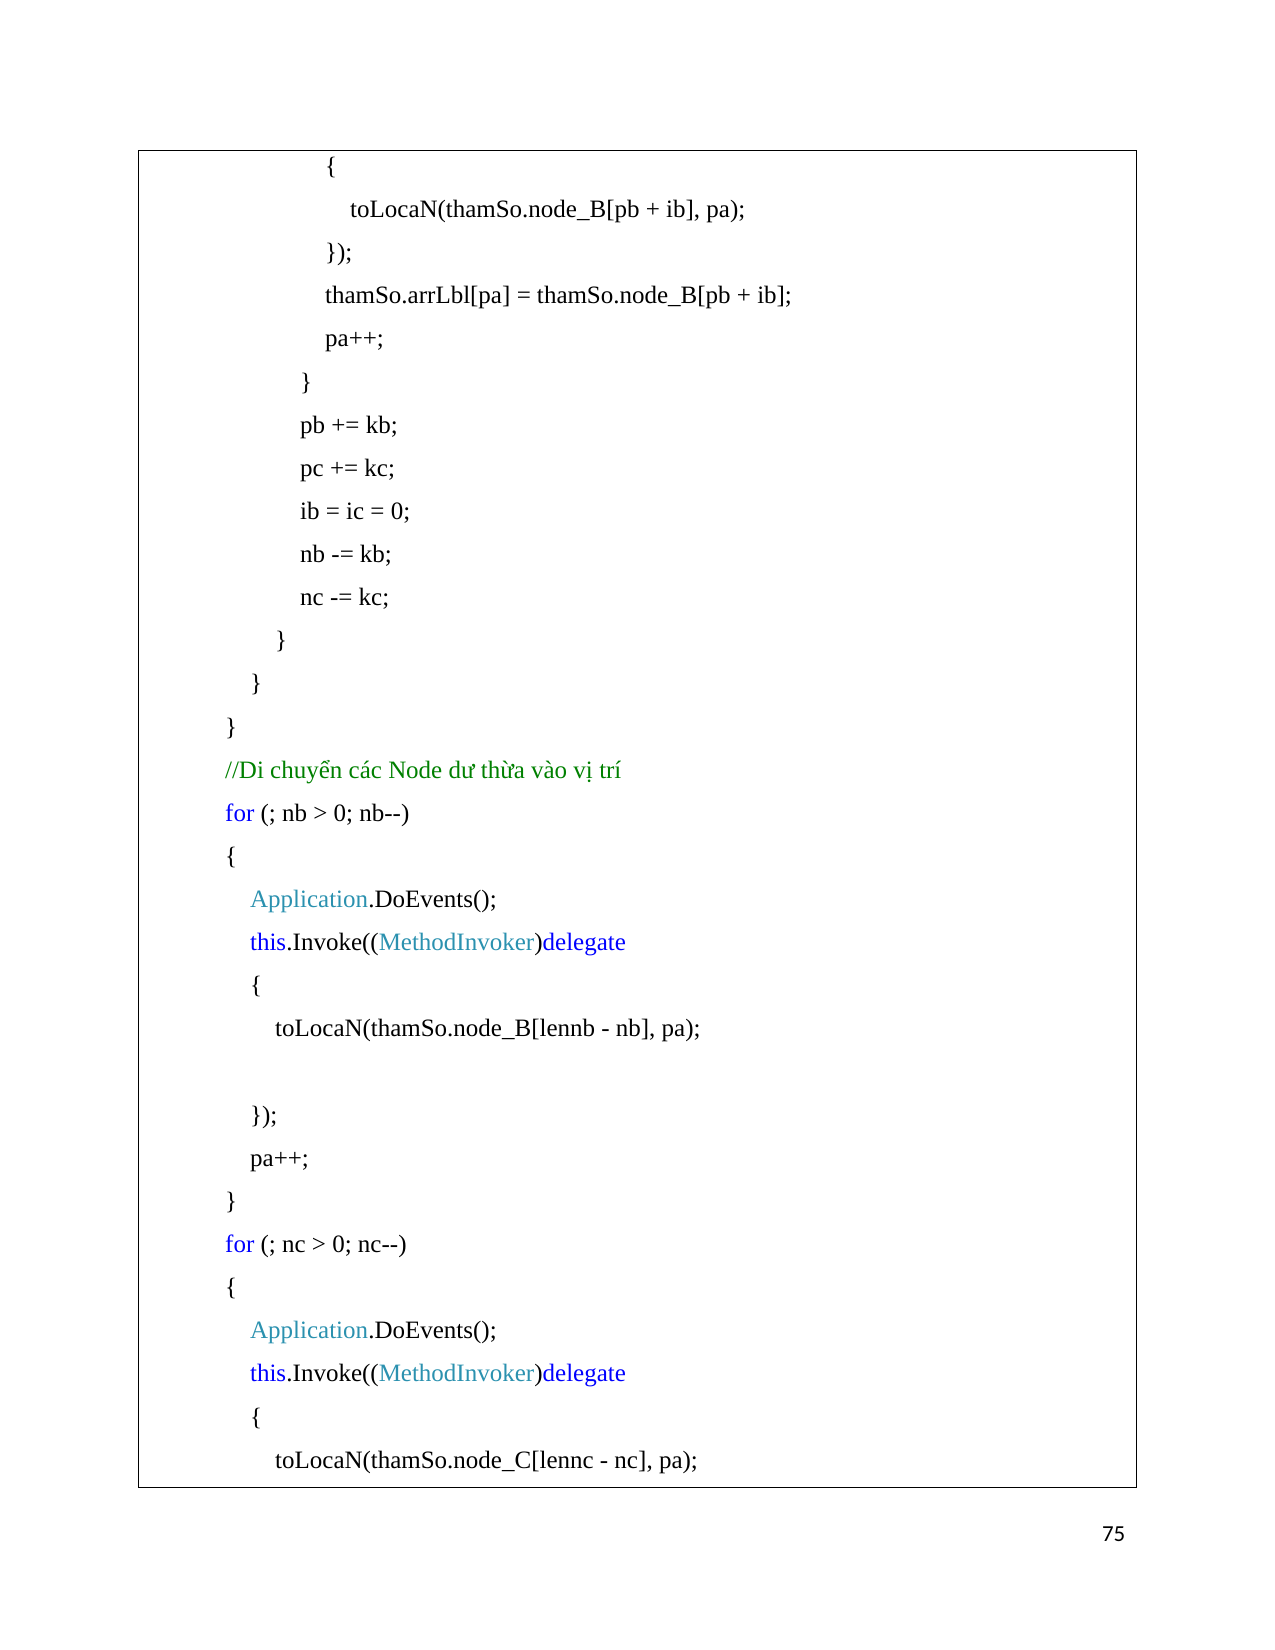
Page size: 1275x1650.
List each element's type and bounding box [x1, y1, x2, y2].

table_header [139, 151, 1136, 1487]
